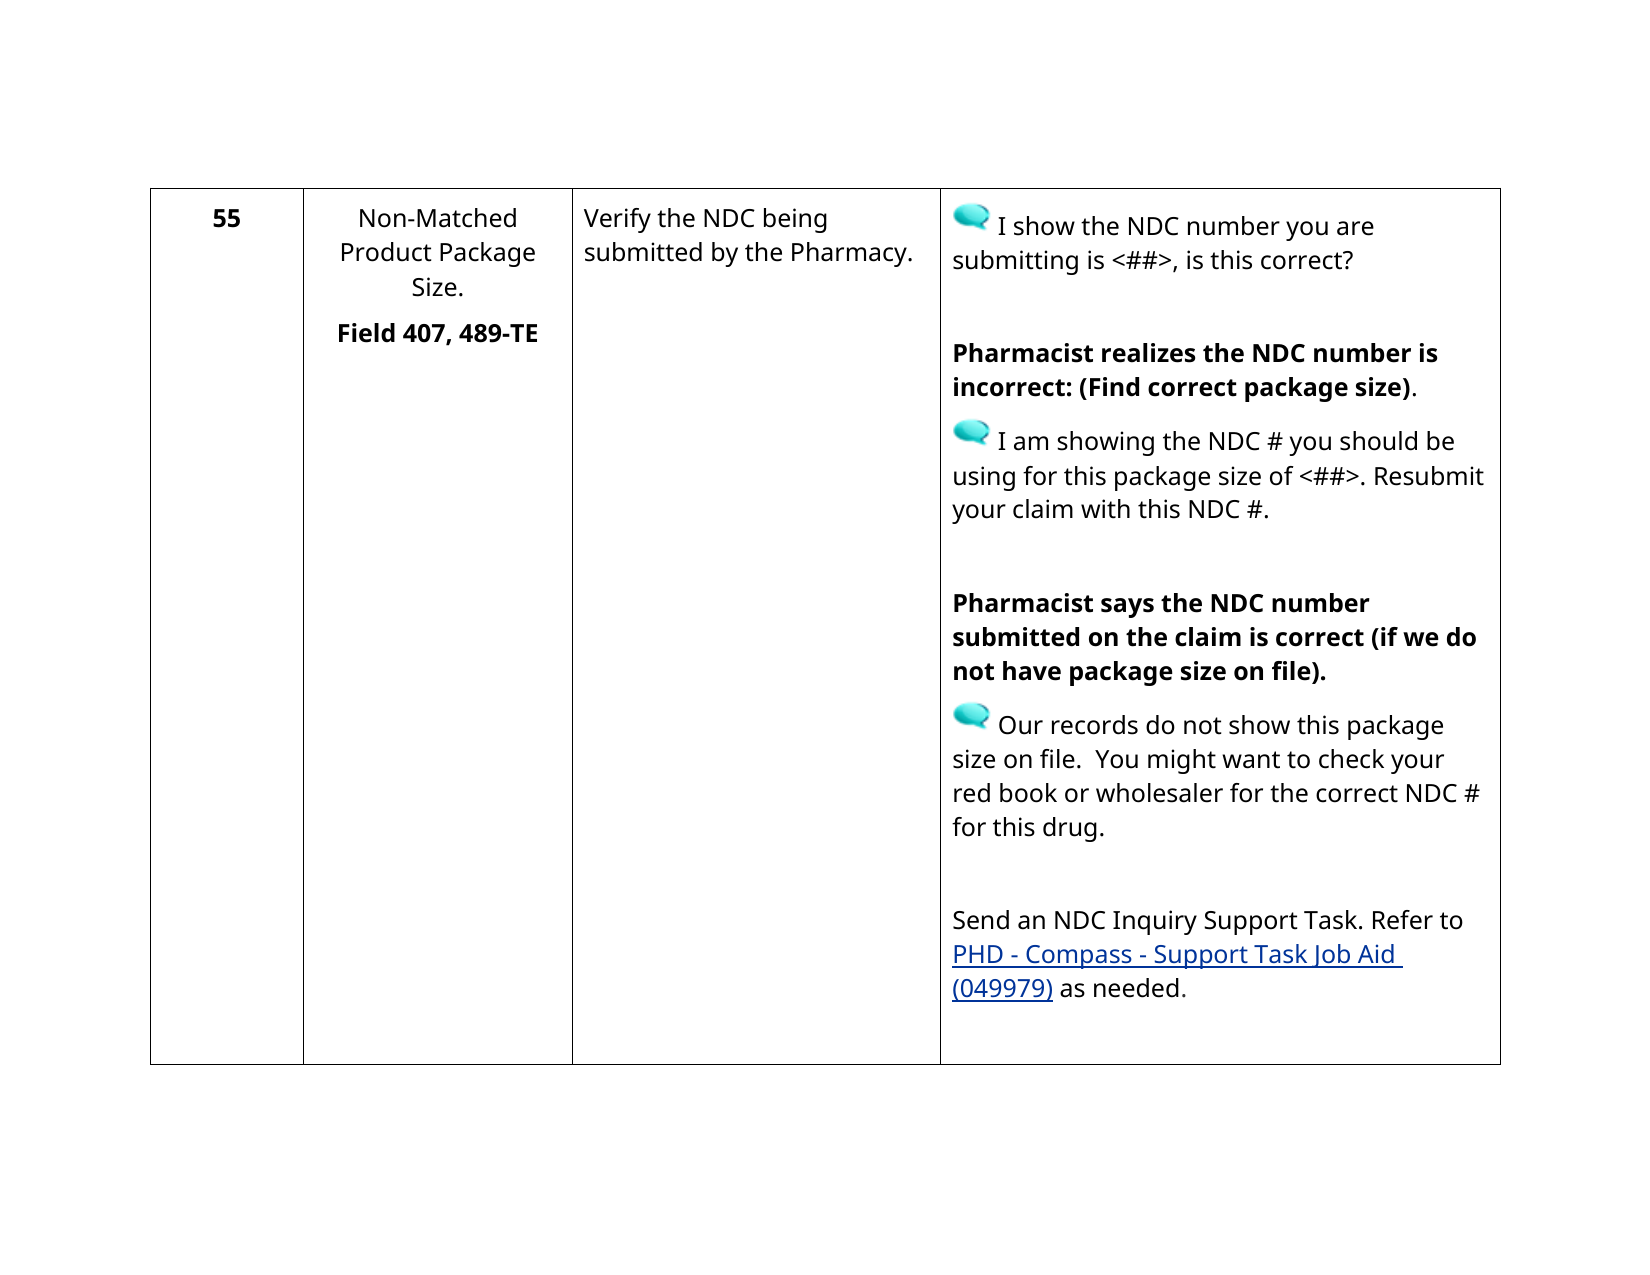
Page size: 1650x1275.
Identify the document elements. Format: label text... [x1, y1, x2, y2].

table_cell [304, 189, 572, 1064]
picture [952, 416, 992, 451]
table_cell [573, 189, 940, 1064]
table_cell 55 [151, 189, 303, 1064]
picture [952, 201, 992, 236]
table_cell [941, 189, 1500, 1064]
picture [952, 700, 992, 735]
